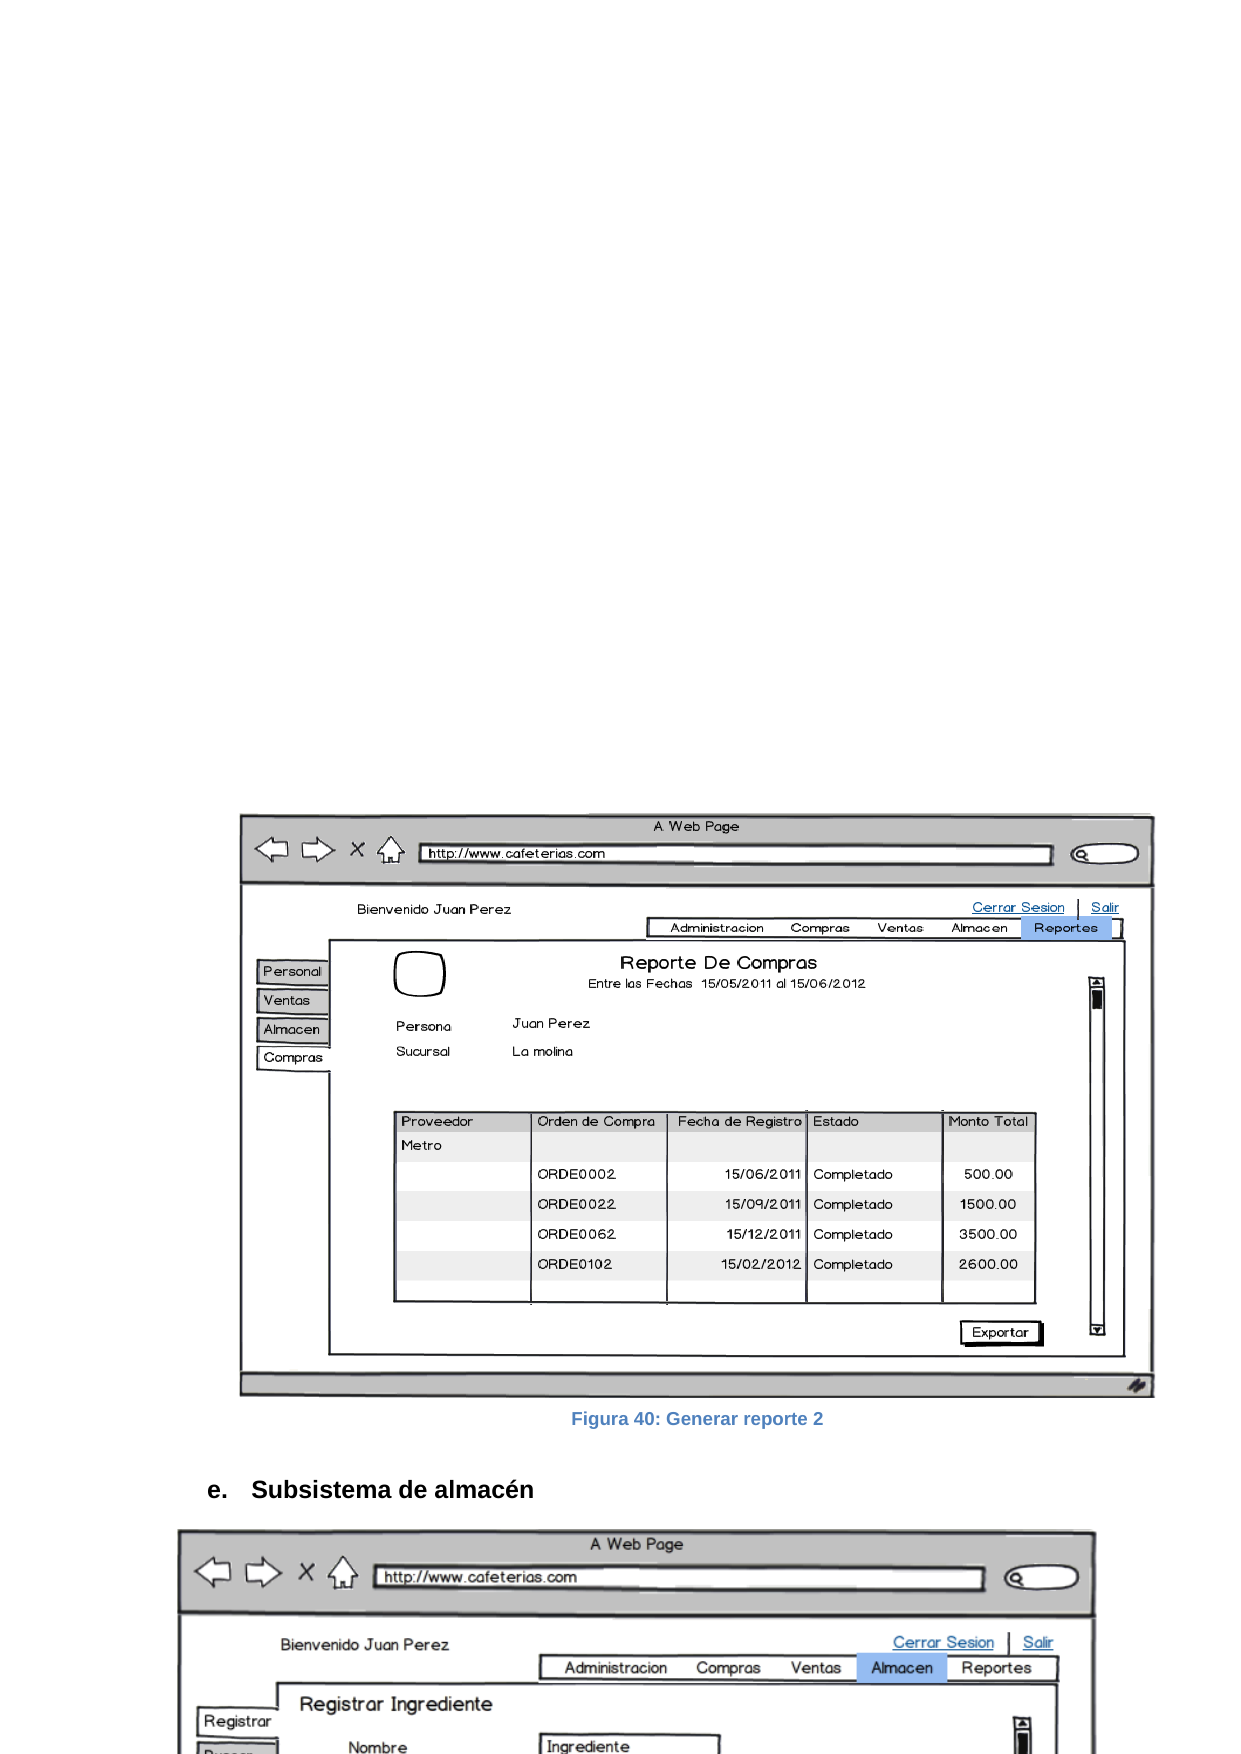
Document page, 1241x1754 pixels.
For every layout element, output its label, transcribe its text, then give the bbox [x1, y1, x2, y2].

picture [177, 1529, 1097, 1754]
list Subsistema de almacén [207, 1475, 1063, 1503]
picture [239, 813, 1156, 1398]
